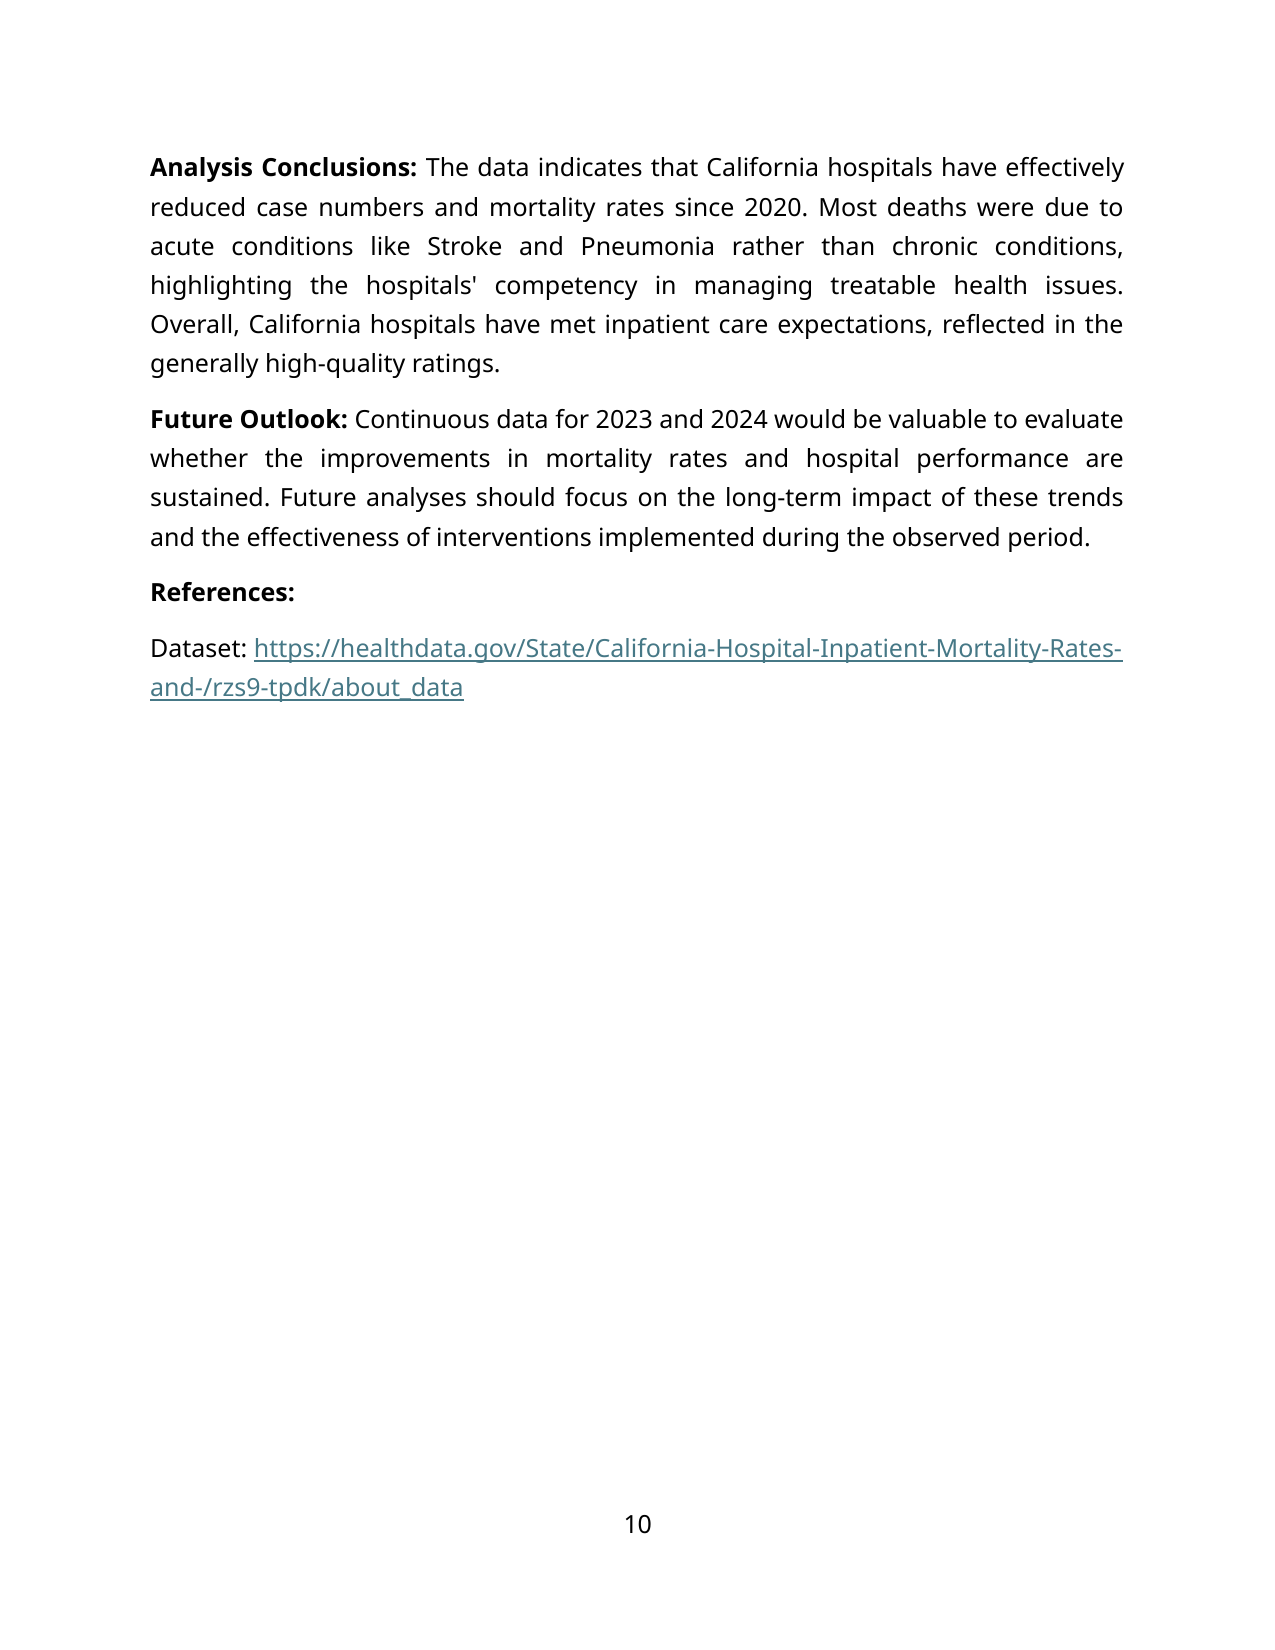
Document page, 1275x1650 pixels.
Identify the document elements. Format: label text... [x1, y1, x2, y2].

text Dataset: https://healthdata.gov/State/California-Hospital-Inpatient-Mortality-Rates-and-/rzs9-tpdk/about_data [150, 631, 1125, 704]
text Analysis Conclusions: The data indicates that California hospitals have effectively reduced case numbers and mortality rates since 2020. Most deaths were due to acute conditions like Stroke and Pneumonia rather than chronic conditions, highlighting the hospitals' competency in managing treatable health issues. Overall, California hospitals have met inpatient care expectations, reflected in the generally high-quality ratings. [150, 150, 1125, 380]
text Future Outlook: Continuous data for 2023 and 2024 would be valuable to evaluate whether the improvements in mortality rates and hospital performance are sustained. Future analyses should focus on the long-term impact of these trends and the effectiveness of interventions implemented during the observed period. [150, 402, 1125, 553]
text References: [150, 575, 1125, 609]
